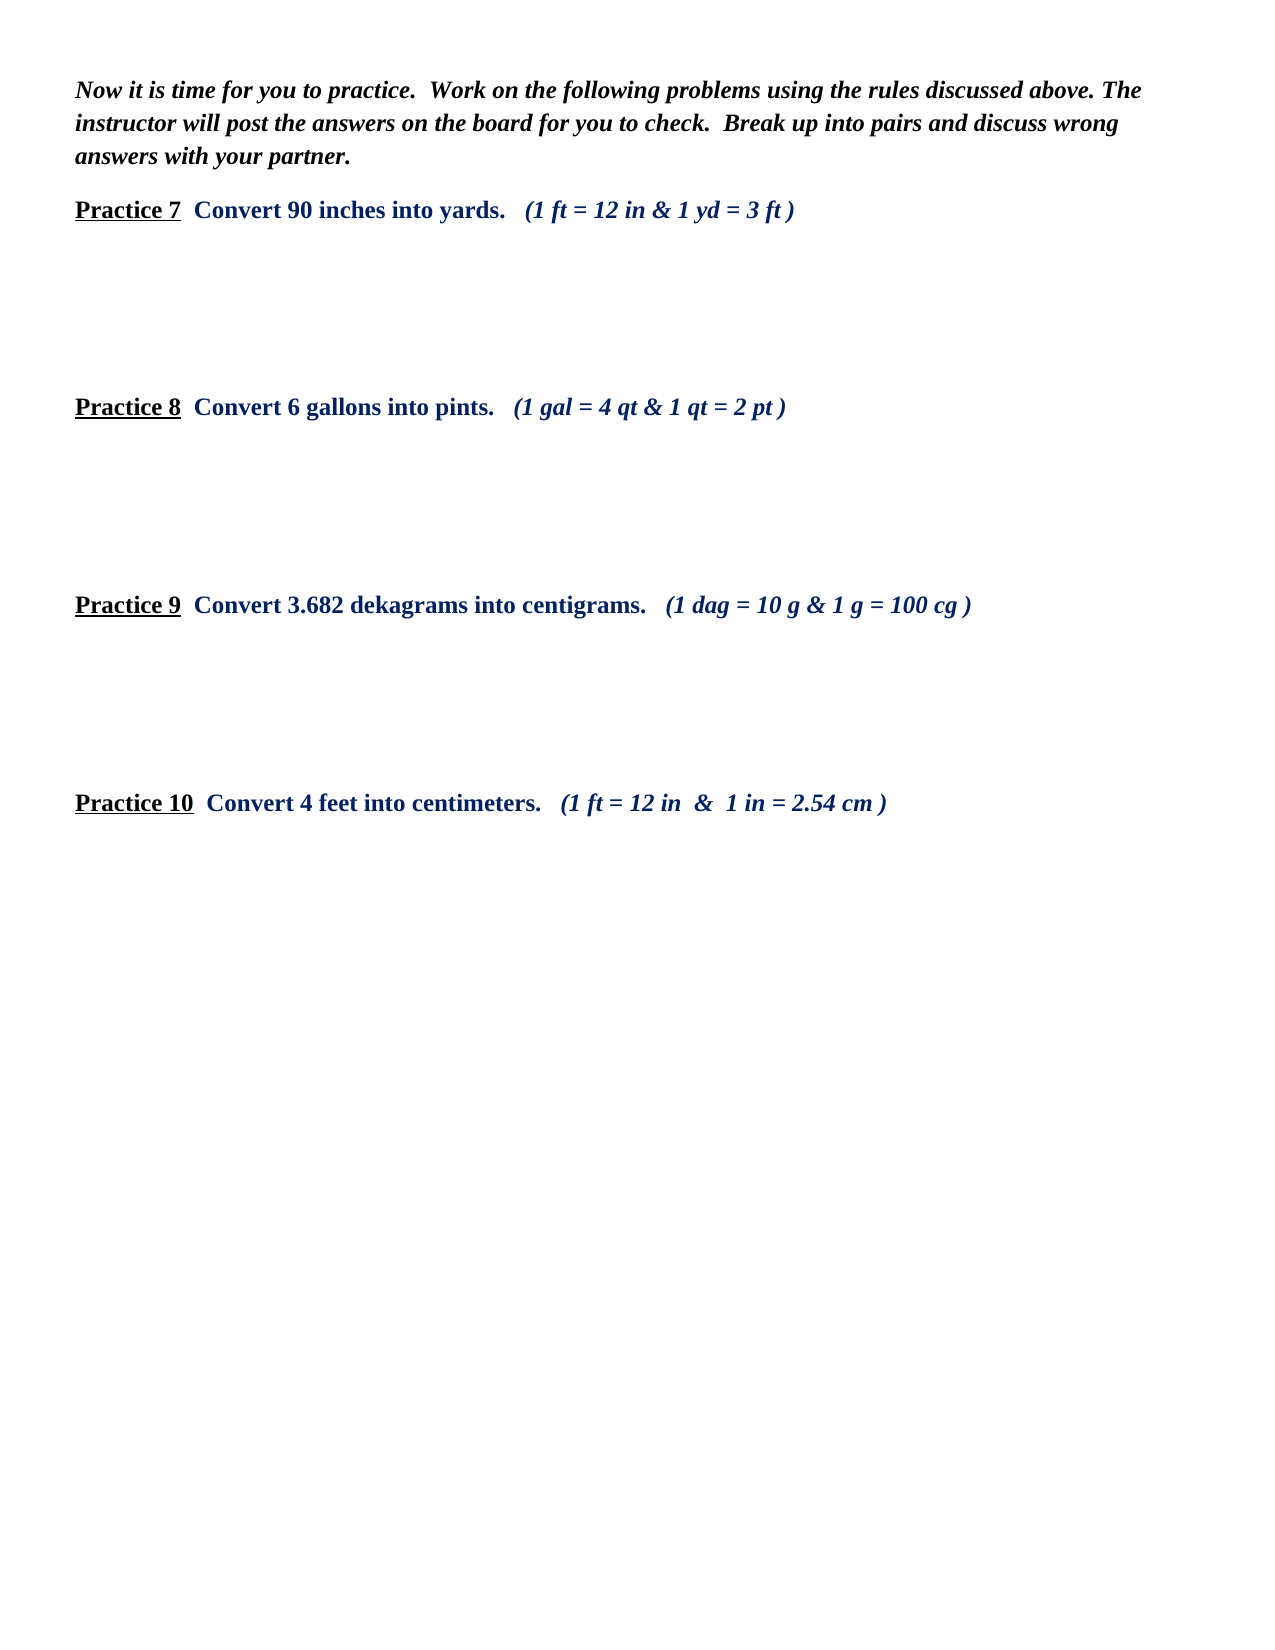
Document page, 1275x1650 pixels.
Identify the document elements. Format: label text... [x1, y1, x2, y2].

text Practice 7 Convert 90 inches into yards. (1 ft = 12 in & 1 yd = 3 ft ) [75, 195, 1200, 224]
text Now it is time for you to practice. Work on the following problems using the rules discussed above. The instructor will post the answers on the board for you to check. Break up into pairs and discuss wrong answers with your partner. [75, 75, 1200, 170]
text Practice 9 Convert 3.682 dekagrams into centigrams. (1 dag = 10 g & 1 g = 100 cg ) [75, 590, 1200, 619]
text Practice 10 Convert 4 feet into centimeters. (1 ft = 12 in & 1 in = 2.54 cm ) [75, 788, 1200, 816]
text Practice 8 Convert 6 gallons into pints. (1 gal = 4 qt & 1 qt = 2 pt ) [75, 392, 1200, 421]
